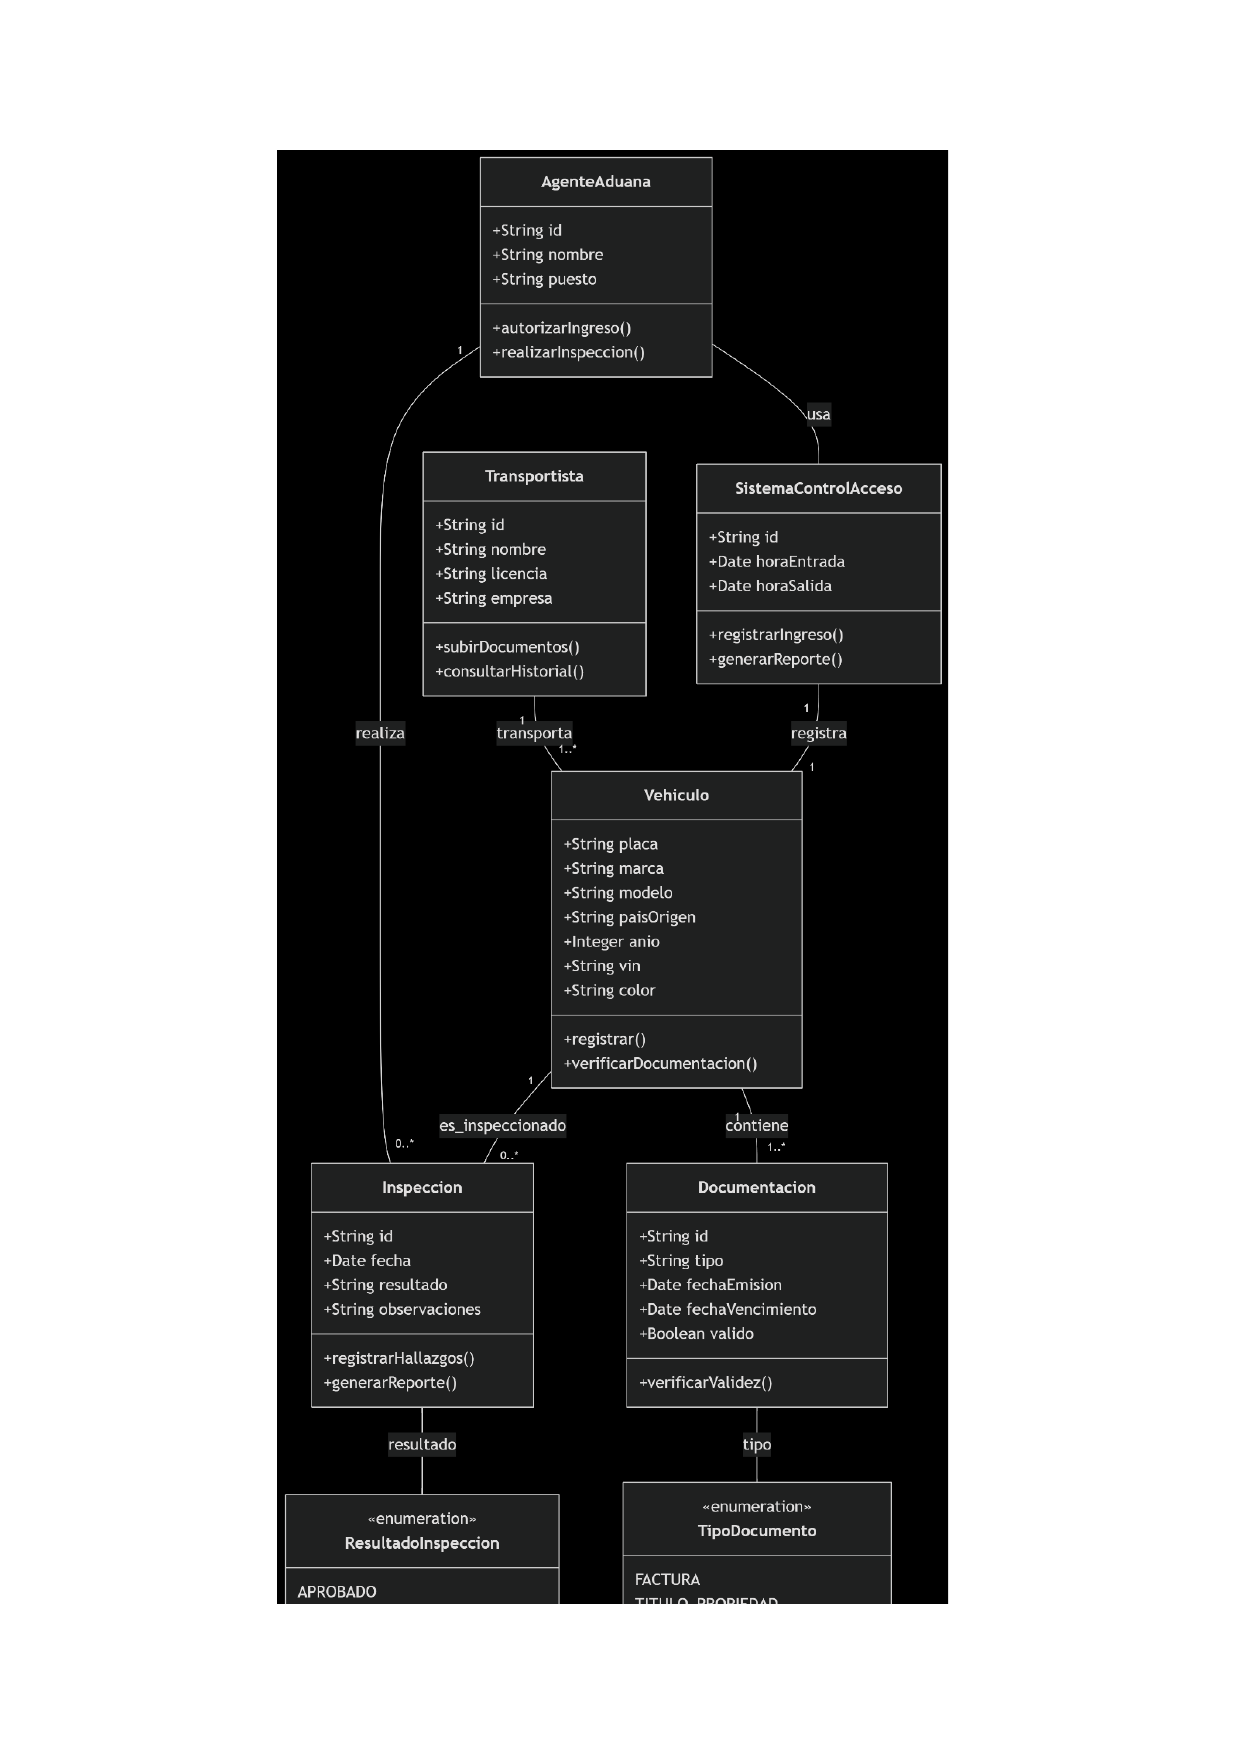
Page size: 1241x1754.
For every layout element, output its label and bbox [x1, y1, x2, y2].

picture [277, 150, 949, 1604]
